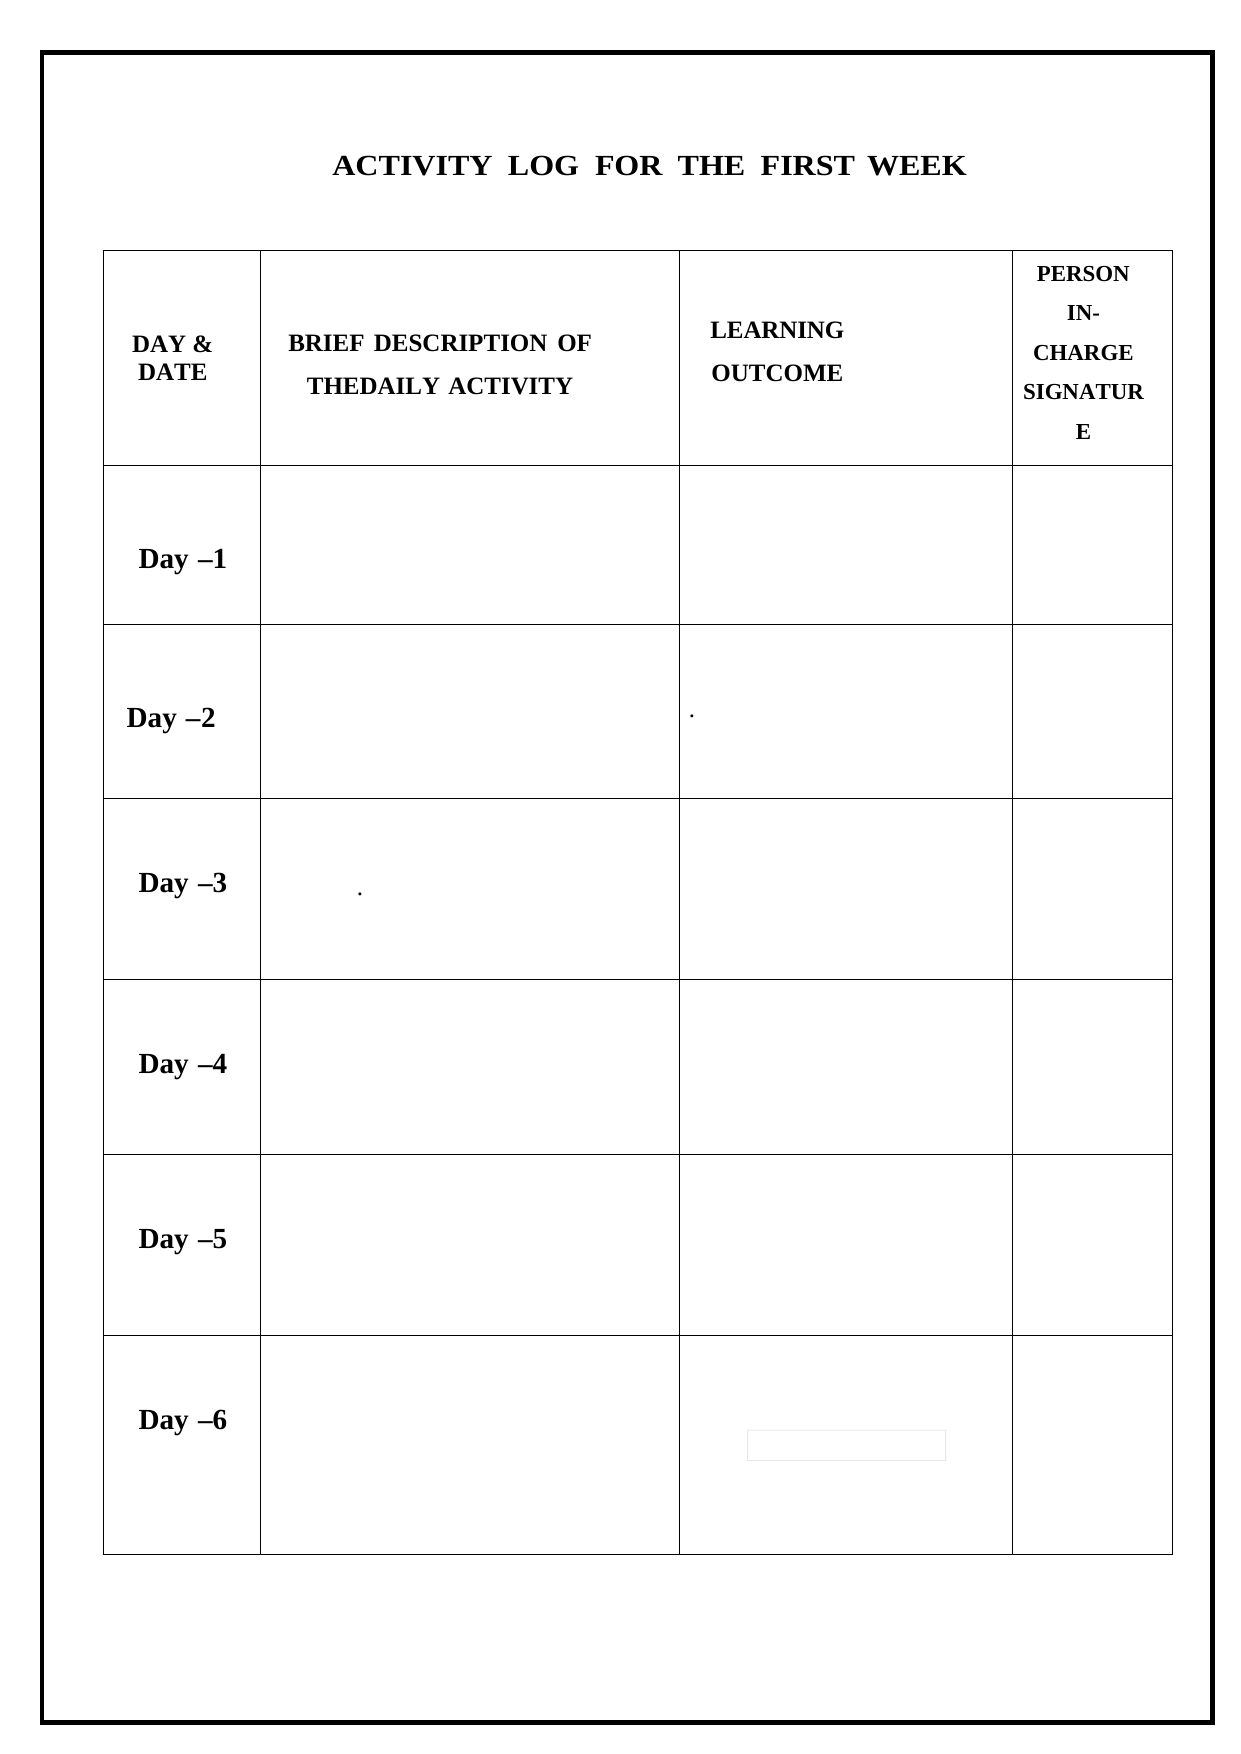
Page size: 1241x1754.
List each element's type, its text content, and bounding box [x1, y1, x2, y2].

table_header BRIEF DESCRIPTION OF THEDAILY ACTIVITY [261, 251, 679, 465]
table_cell [1013, 1336, 1172, 1553]
table_cell Day –2 [104, 625, 260, 798]
table_cell [261, 1336, 679, 1553]
table_cell [680, 1336, 1012, 1553]
table_cell [1013, 799, 1172, 979]
table_header PERSON IN- CHARGE SIGNATUR E [1013, 251, 1172, 465]
table_cell [680, 1155, 1012, 1334]
table_cell [261, 980, 679, 1154]
table_cell Day –6 [104, 1336, 260, 1553]
table_header DAY & DATE [104, 251, 260, 465]
table_cell [261, 466, 679, 624]
table_cell [261, 625, 679, 798]
table_cell [1013, 625, 1172, 798]
table_cell Day –3 [104, 799, 260, 979]
table_cell [680, 799, 1012, 979]
table_cell Day –5 [104, 1155, 260, 1334]
table_cell Day –1 [104, 466, 260, 624]
table_cell [1013, 466, 1172, 624]
table_cell [1013, 1155, 1172, 1334]
table_header LEARNING OUTCOME [680, 251, 1012, 465]
table_cell [1013, 980, 1172, 1154]
table_cell [680, 980, 1012, 1154]
subtitle ACTIVITY LOG FOR THE FIRST WEEK [144, 148, 1155, 181]
table_cell Day –4 [104, 980, 260, 1154]
table_cell . [261, 799, 679, 979]
table_cell . [680, 625, 1012, 798]
table_cell [680, 466, 1012, 624]
table_cell [261, 1155, 679, 1334]
